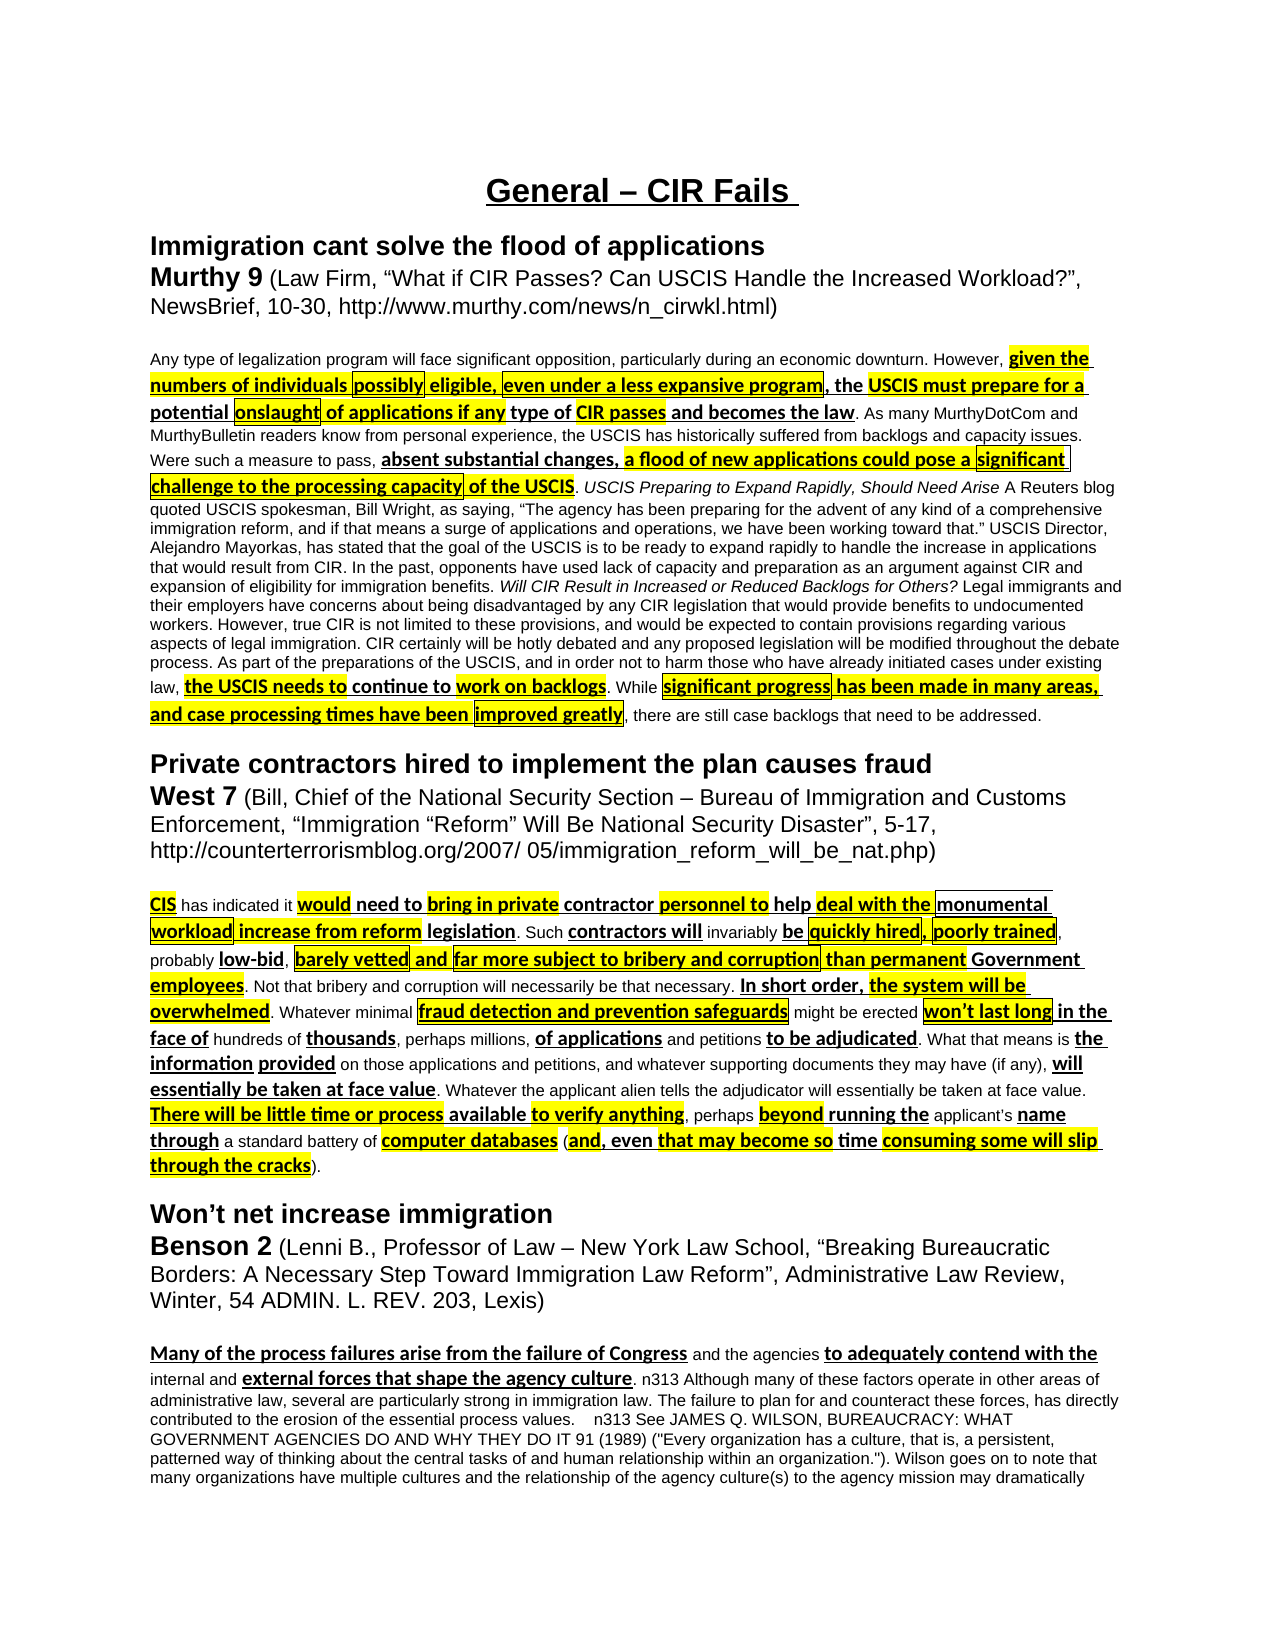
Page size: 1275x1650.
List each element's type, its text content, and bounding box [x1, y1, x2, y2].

subtitle Private contractors hired to implement the plan causes fraud [150, 748, 1125, 779]
text Murthy 9 (Law Firm, “What if CIR Passes? Can USCIS Handle the Increased Workload?”, NewsBrief, 10-30, http://www.murthy.com/news/n_cirwkl.html) [150, 261, 1125, 319]
text West 7 (Bill, Chief of the National Security Section – Bureau of Immigration and Customs Enforcement, “Immigration “Reform” Will Be National Security Disaster”, 5-17, http://counterterrorismblog.org/2007/ 05/immigration_reform_will_be_nat.php) [150, 779, 1125, 863]
subtitle Won’t net increase immigration [150, 1198, 1125, 1230]
text CIS has indicated it would need to bring in private contractor personnel to help deal with the monumental workload increase from reform legislation. Such contractors will invariably be quickly hired, poorly trained, probably low-bid, barely vetted and far more subject to bribery and corruption than permanent Government employees. Not that bribery and corruption will necessarily be that necessary. In short order, the system will be overwhelmed. Whatever minimal fraud detection and prevention safeguards might be erected won’t last long in the face of hundreds of thousands, perhaps millions, of applications and petitions to be adjudicated. What that means is the information provided on those applications and petitions, and whatever supporting documents they may have (if any), will essentially be taken at face value. Whatever the applicant alien tells the adjudicator will essentially be taken at face value. There will be little time or process available to verify anything, perhaps beyond running the applicant’s name through a standard battery of computer databases (and, even that may become so time consuming some will slip through the cracks). [150, 890, 1125, 1178]
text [150, 1340, 1125, 1487]
subtitle Immigration cant solve the flood of applications [150, 230, 1125, 261]
subtitle General – CIR Fails [150, 171, 1125, 209]
text Any type of legalization program will face significant opposition, particularly during an economic downturn. However, given the numbers of individuals possibly eligible, even under a less expansive program, the USCIS must prepare for a potential onslaught of applications if any type of CIR passes and becomes the law. As many MurthyDotCom and MurthyBulletin readers know from personal experience, the USCIS has historically suffered from backlogs and capacity issues. Were such a measure to pass, absent substantial changes, a flood of new applications could pose a significant challenge to the processing capacity of the USCIS. USCIS Preparing to Expand Rapidly, Should Need Arise A Reuters blog quoted USCIS spokesman, Bill Wright, as saying, “The agency has been preparing for the advent of any kind of a comprehensive immigration reform, and if that means a surge of applications and operations, we have been working toward that.” USCIS Director, Alejandro Mayorkas, has stated that the goal of the USCIS is to be ready to expand rapidly to handle the increase in applications that would result from CIR. In the past, opponents have used lack of capacity and preparation as an argument against CIR and expansion of eligibility for immigration benefits. Will CIR Result in Increased or Reduced Backlogs for Others? Legal immigrants and their employers have concerns about being disadvantaged by any CIR legislation that would provide benefits to undocumented workers. However, true CIR is not limited to these provisions, and would be expected to contain provisions regarding various aspects of legal immigration. CIR certainly will be hotly debated and any proposed legislation will be modified throughout the debate process. As part of the preparations of the USCIS, and in order not to harm those who have already initiated cases under existing law, the USCIS needs to continue to work on backlogs. While significant progress has been made in many areas, and case processing times have been improved greatly, there are still case backlogs that need to be addressed. [150, 345, 1125, 727]
text Benson 2 (Lenni B., Professor of Law – , “Breaking Bureaucratic Borders: A Necessary Step Toward Immigration Law Reform”, Administrative Law Review, Winter, 54 ADMIN. L. REV. 203, Lexis) [150, 1230, 1125, 1314]
